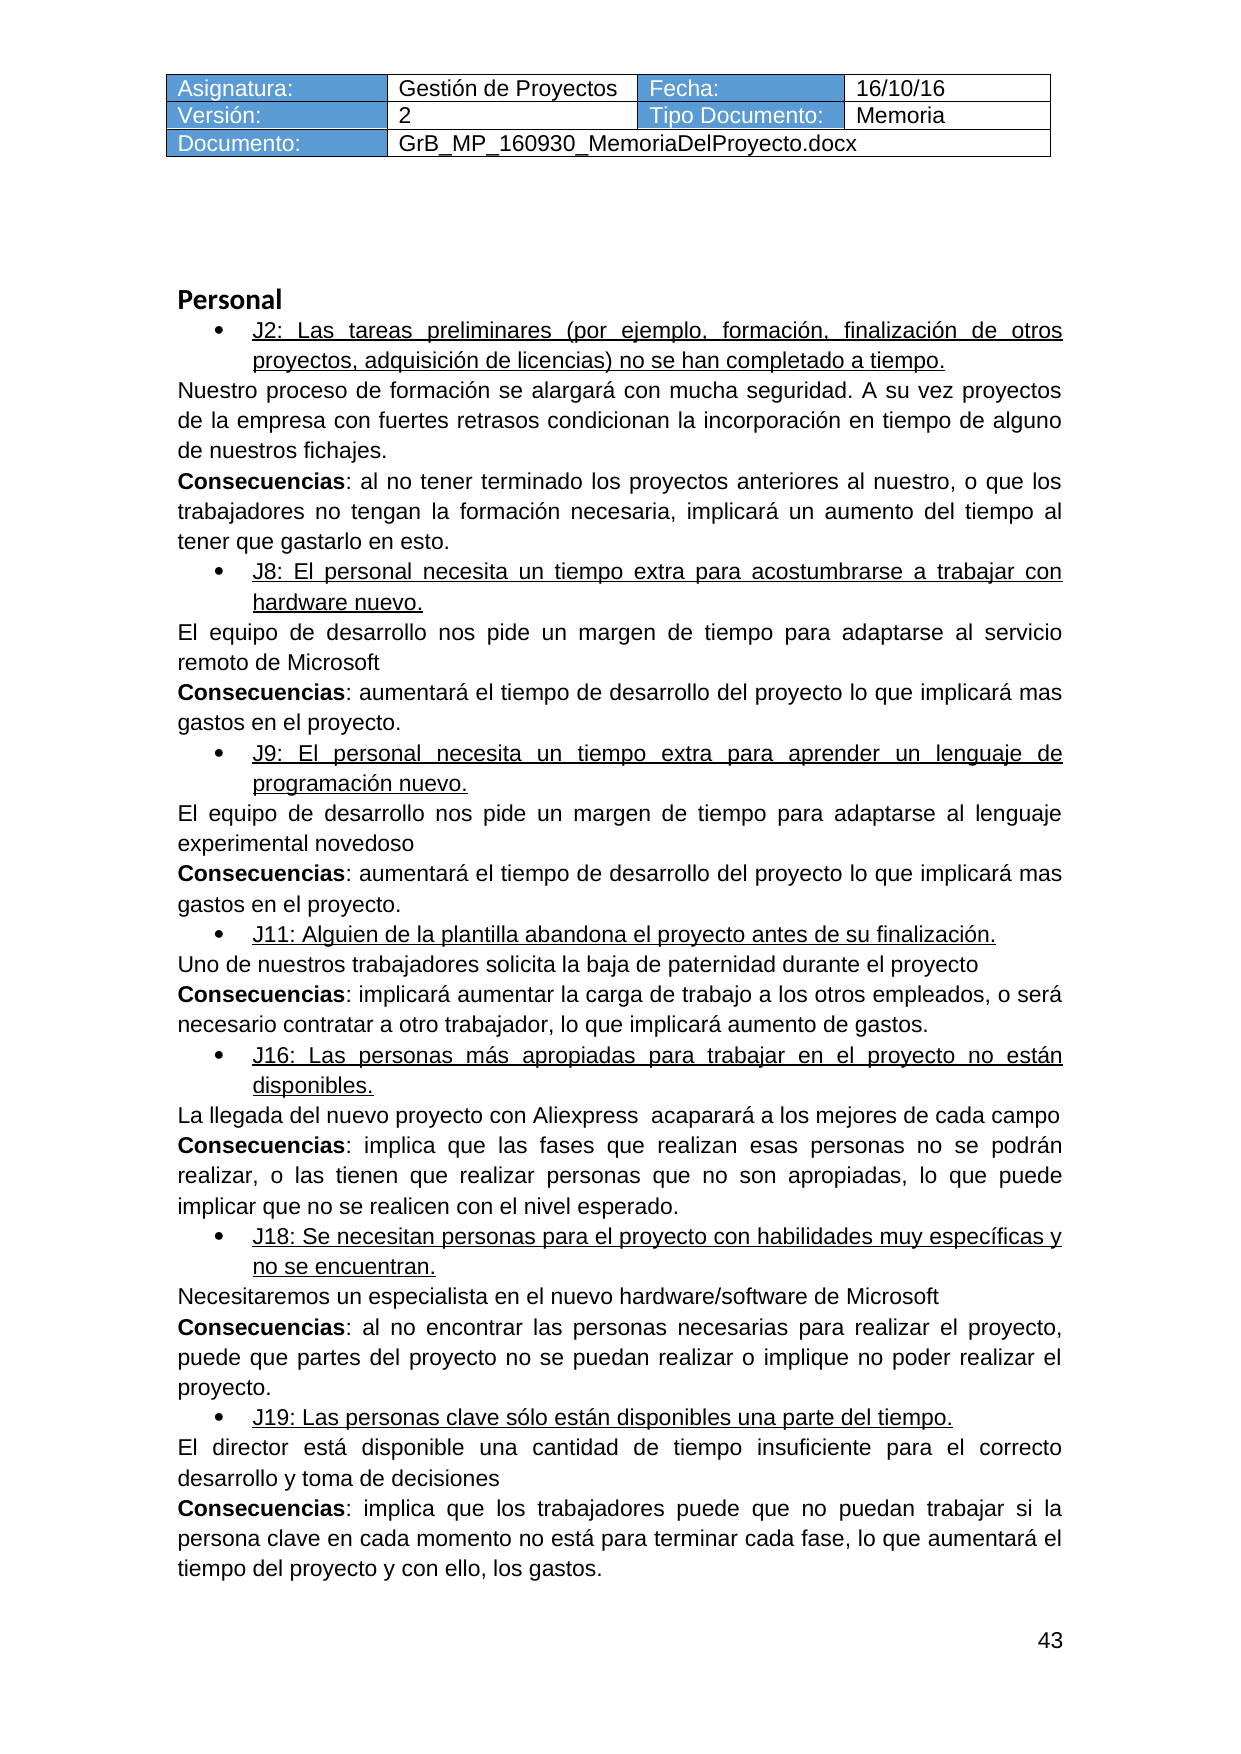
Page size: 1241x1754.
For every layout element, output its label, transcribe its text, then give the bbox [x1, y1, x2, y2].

list J9: El personal necesita un tiempo extra para aprender un lenguaje de programación nuevo. [215, 739, 1063, 796]
list J11: Alguien de la plantilla abandona el proyecto antes de su finalización. [215, 921, 1063, 947]
list J16: Las personas más apropiadas para trabajar en el proyecto no están disponibles. [215, 1042, 1063, 1098]
text La llegada del nuevo proyecto con Aliexpress acaparará a los mejores de cada campo [177, 1102, 1063, 1128]
text Consecuencias: al no tener terminado los proyectos anteriores al nuestro, o que los trabajadores no tengan la formación necesaria, implicará un aumento del tiempo al tener que gastarlo en esto. [177, 468, 1063, 554]
text El equipo de desarrollo nos pide un margen de tiempo para adaptarse al servicio remoto de Microsoft [177, 619, 1063, 675]
list J19: Las personas clave sólo están disponibles una parte del tiempo. [215, 1404, 1063, 1430]
list J18: Se necesitan personas para el proyecto con habilidades muy específicas y no se encuentran. [215, 1223, 1063, 1279]
text El director está disponible una cantidad de tiempo insuficiente para el correcto desarrollo y toma de decisiones [177, 1434, 1063, 1491]
text El equipo de desarrollo nos pide un margen de tiempo para adaptarse al lenguaje experimental novedoso [177, 800, 1063, 856]
text Personal [177, 281, 1063, 317]
text Uno de nuestros trabajadores solicita la baja de paternidad durante el proyecto [177, 951, 1063, 977]
list J8: El personal necesita un tiempo extra para acostumbrarse a trabajar con hardware nuevo. [215, 558, 1063, 615]
text Consecuencias: aumentará el tiempo de desarrollo del proyecto lo que implicará mas gastos en el proyecto. [177, 679, 1063, 736]
list J2: Las tareas preliminares (por ejemplo, formación, finalización de otros proyectos, adquisición de licencias) no se han completado a tiempo. [215, 317, 1063, 373]
text Nuestro proceso de formación se alargará con mucha seguridad. A su vez proyectos de la empresa con fuertes retrasos condicionan la incorporación en tiempo de alguno de nuestros fichajes. [177, 377, 1063, 464]
text Consecuencias: aumentará el tiempo de desarrollo del proyecto lo que implicará mas gastos en el proyecto. [177, 860, 1063, 917]
text Necesitaremos un especialista en el nuevo hardware/software de Microsoft [177, 1283, 1063, 1309]
text Consecuencias: implicará aumentar la carga de trabajo a los otros empleados, o será necesario contratar a otro trabajador, lo que implicará aumento de gastos. [177, 981, 1063, 1038]
text Consecuencias: implica que las fases que realizan esas personas no se podrán realizar, o las tienen que realizar personas que no son apropiadas, lo que puede implicar que no se realicen con el nivel esperado. [177, 1132, 1063, 1219]
